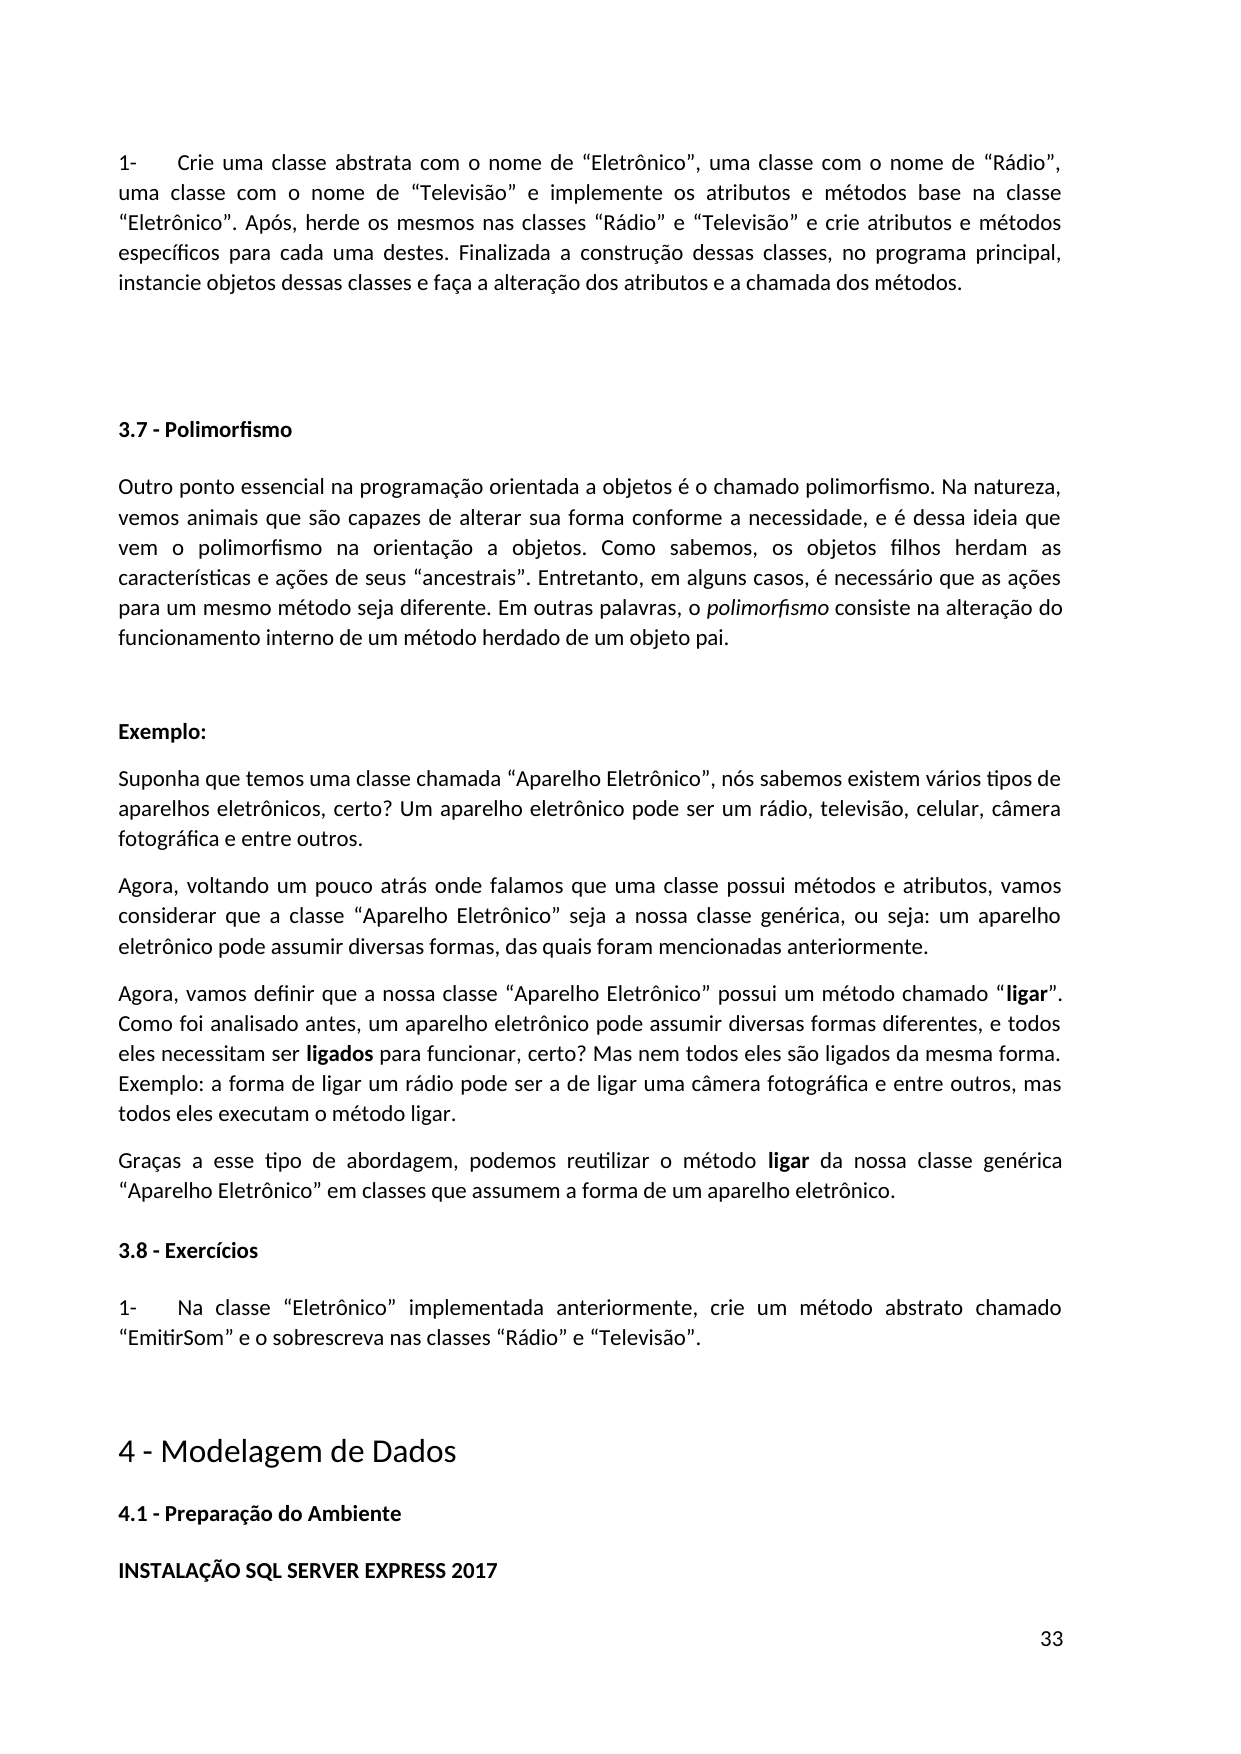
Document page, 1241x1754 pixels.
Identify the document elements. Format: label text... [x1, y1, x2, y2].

text Outro ponto essencial na programação orientada a objetos é o chamado polimorfismo. Na natureza, vemos animais que são capazes de alterar sua forma conforme a necessidade, e é dessa ideia que vem o polimorfismo na orientação a objetos. Como sabemos, os objetos filhos herdam as características e ações de seus “ancestrais”. Entretanto, em alguns casos, é necessário que as ações para um mesmo método seja diferente. Em outras palavras, o polimorfismo consiste na alteração do funcionamento interno de um método herdado de um objeto pai. [118, 472, 1063, 651]
subtitle 3.7 - Polimorfismo [118, 415, 1063, 443]
list Na classe “Eletrônico” implementada anteriormente, crie um método abstrato chamado “EmitirSom” e o sobrescreva nas classes “Rádio” e “Televisão”. [118, 1293, 1063, 1351]
list Crie uma classe abstrata com o nome de “Eletrônico”, uma classe com o nome de “Rádio”, uma classe com o nome de “Televisão” e implemente os atributos e métodos base na classe “Eletrônico”. Após, herde os mesmos nas classes “Rádio” e “Televisão” e crie atributos e métodos específicos para cada uma destes. Finalizada a construção dessas classes, no programa principal, instancie objetos dessas classes e faça a alteração dos atributos e a chamada dos métodos. [118, 148, 1063, 296]
text INSTALAÇÃO SQL SERVER EXPRESS 2017 [118, 1557, 1063, 1585]
text Agora, vamos definir que a nossa classe “Aparelho Eletrônico” possui um método chamado “ligar”. Como foi analisado antes, um aparelho eletrônico pode assumir diversas formas diferentes, e todos eles necessitam ser ligados para funcionar, certo? Mas nem todos eles são ligados da mesma forma. Exemplo: a forma de ligar um rádio pode ser a de ligar uma câmera fotográfica e entre outros, mas todos eles executam o método ligar. [118, 979, 1063, 1127]
subtitle 4 - Modelagem de Dados [118, 1429, 1063, 1470]
text Agora, voltando um pouco atrás onde falamos que uma classe possui métodos e atributos, vamos considerar que a classe “Aparelho Eletrônico” seja a nossa classe genérica, ou seja: um aparelho eletrônico pode assumir diversas formas, das quais foram mencionadas anteriormente. [118, 871, 1063, 960]
subtitle 3.8 - Exercícios [118, 1236, 1063, 1264]
text Graças a esse tipo de abordagem, podemos reutilizar o método ligar da nossa classe genérica “Aparelho Eletrônico” em classes que assumem a forma de um aparelho eletrônico. [118, 1146, 1063, 1204]
text Suponha que temos uma classe chamada “Aparelho Eletrônico”, nós sabemos existem vários tipos de aparelhos eletrônicos, certo? Um aparelho eletrônico pode ser um rádio, televisão, celular, câmera fotográfica e entre outros. [118, 764, 1063, 852]
subtitle 4.1 - Preparação do Ambiente [118, 1499, 1063, 1527]
text Exemplo: [118, 717, 1063, 745]
